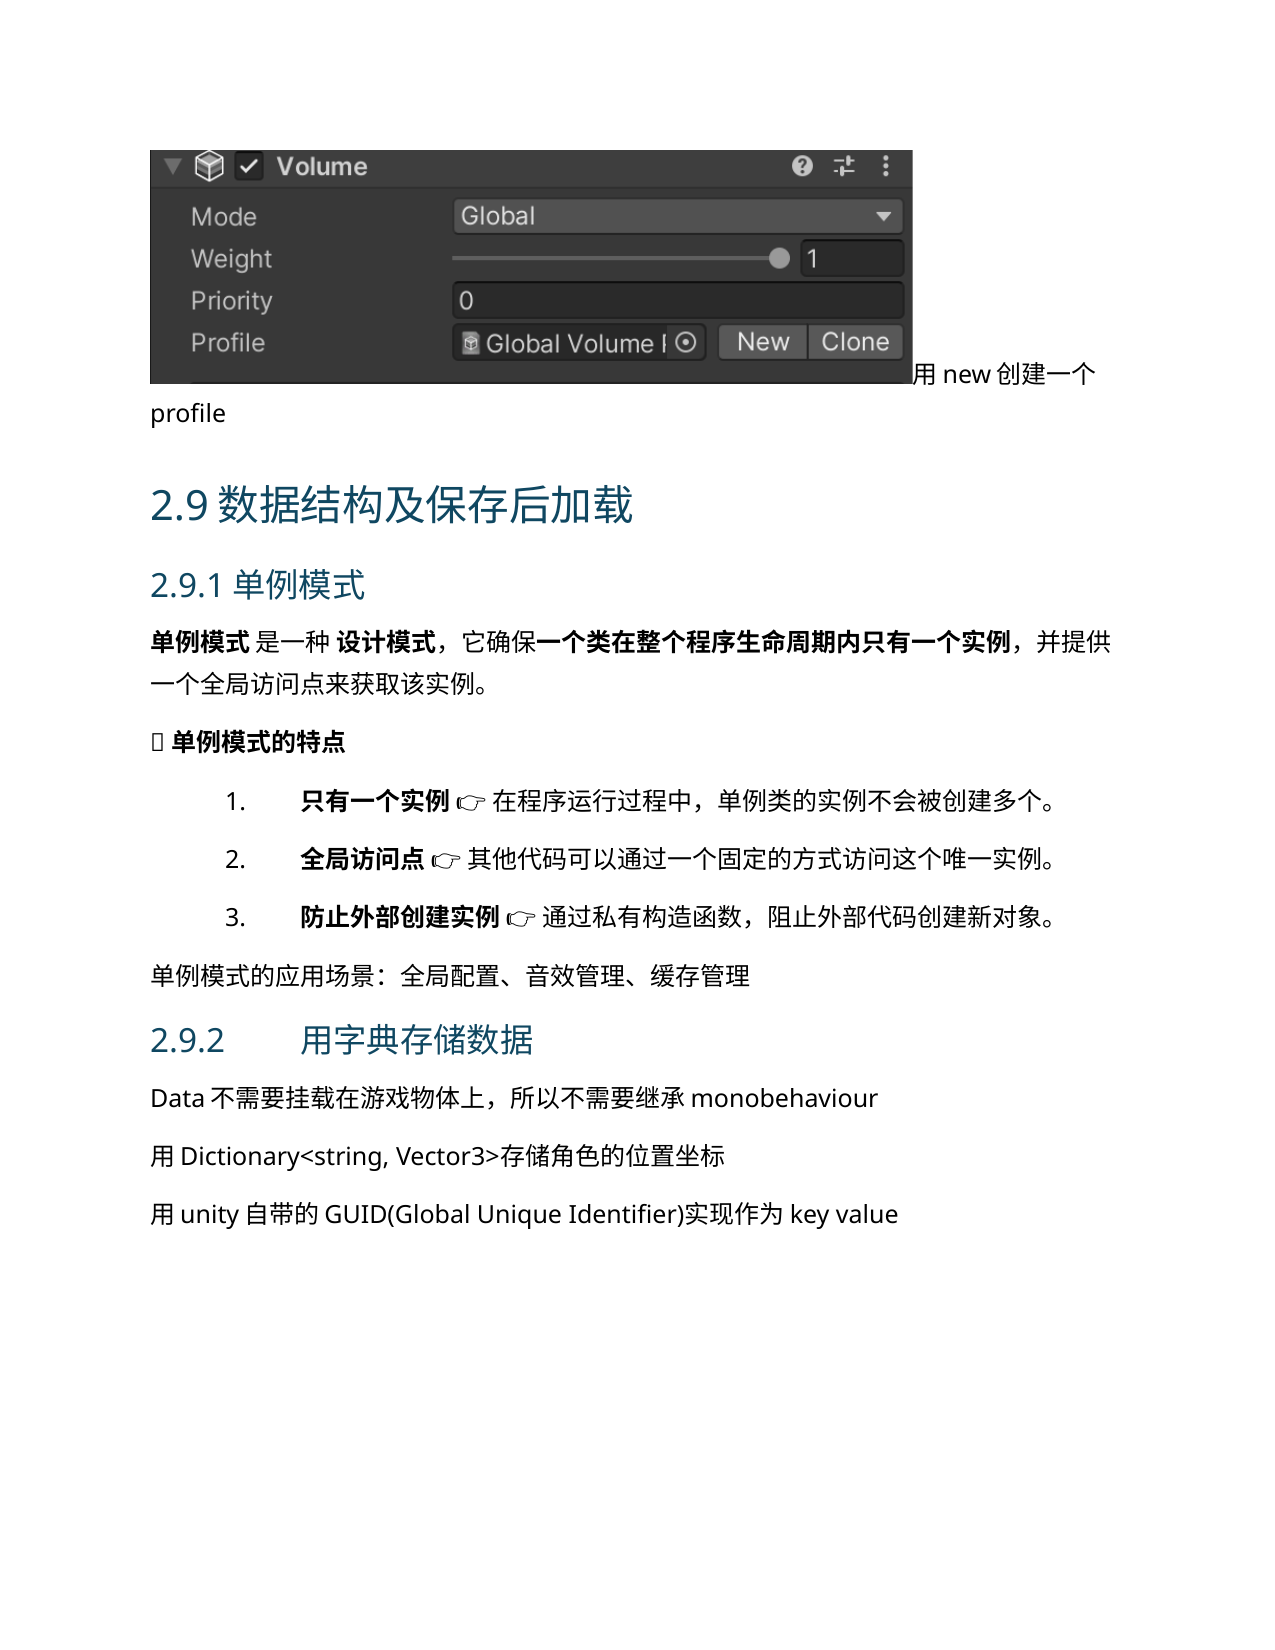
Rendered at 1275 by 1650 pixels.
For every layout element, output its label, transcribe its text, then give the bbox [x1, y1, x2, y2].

text 2. 全局访问点 👉 其他代码可以通过一个固定的方式访问这个唯一实例。 [150, 839, 1125, 876]
text 1. 只有一个实例 👉 在程序运行过程中，单例类的实例不会被创建多个。 [150, 781, 1125, 817]
text 3. 防止外部创建实例 👉 通过私有构造函数，阻止外部代码创建新对象。 [150, 898, 1125, 934]
text ✅ 单例模式的特点 [150, 723, 1125, 759]
text 单例模式的应用场景：全局配置、音效管理、缓存管理 [150, 956, 1125, 992]
text Data不需要挂载在游戏物体上，所以不需要继承monobehaviour [150, 1078, 1125, 1114]
picture [150, 150, 913, 384]
subtitle 2.9.2 用字典存储数据 [150, 1014, 1125, 1063]
subtitle 2.9数据结构及保存后加载 [150, 472, 1125, 533]
subtitle 2.9.1单例模式 [150, 559, 1125, 607]
text 单例模式 是一种 设计模式，它确保一个类在整个程序生命周期内只有一个实例，并提供一个全局访问点来获取该实例。 [150, 623, 1125, 701]
text 用unity自带的GUID(Global Unique Identifier)实现作为key value [150, 1195, 1125, 1231]
text 用Dictionary<string, Vector3>存储角色的位置坐标 [150, 1137, 1125, 1173]
